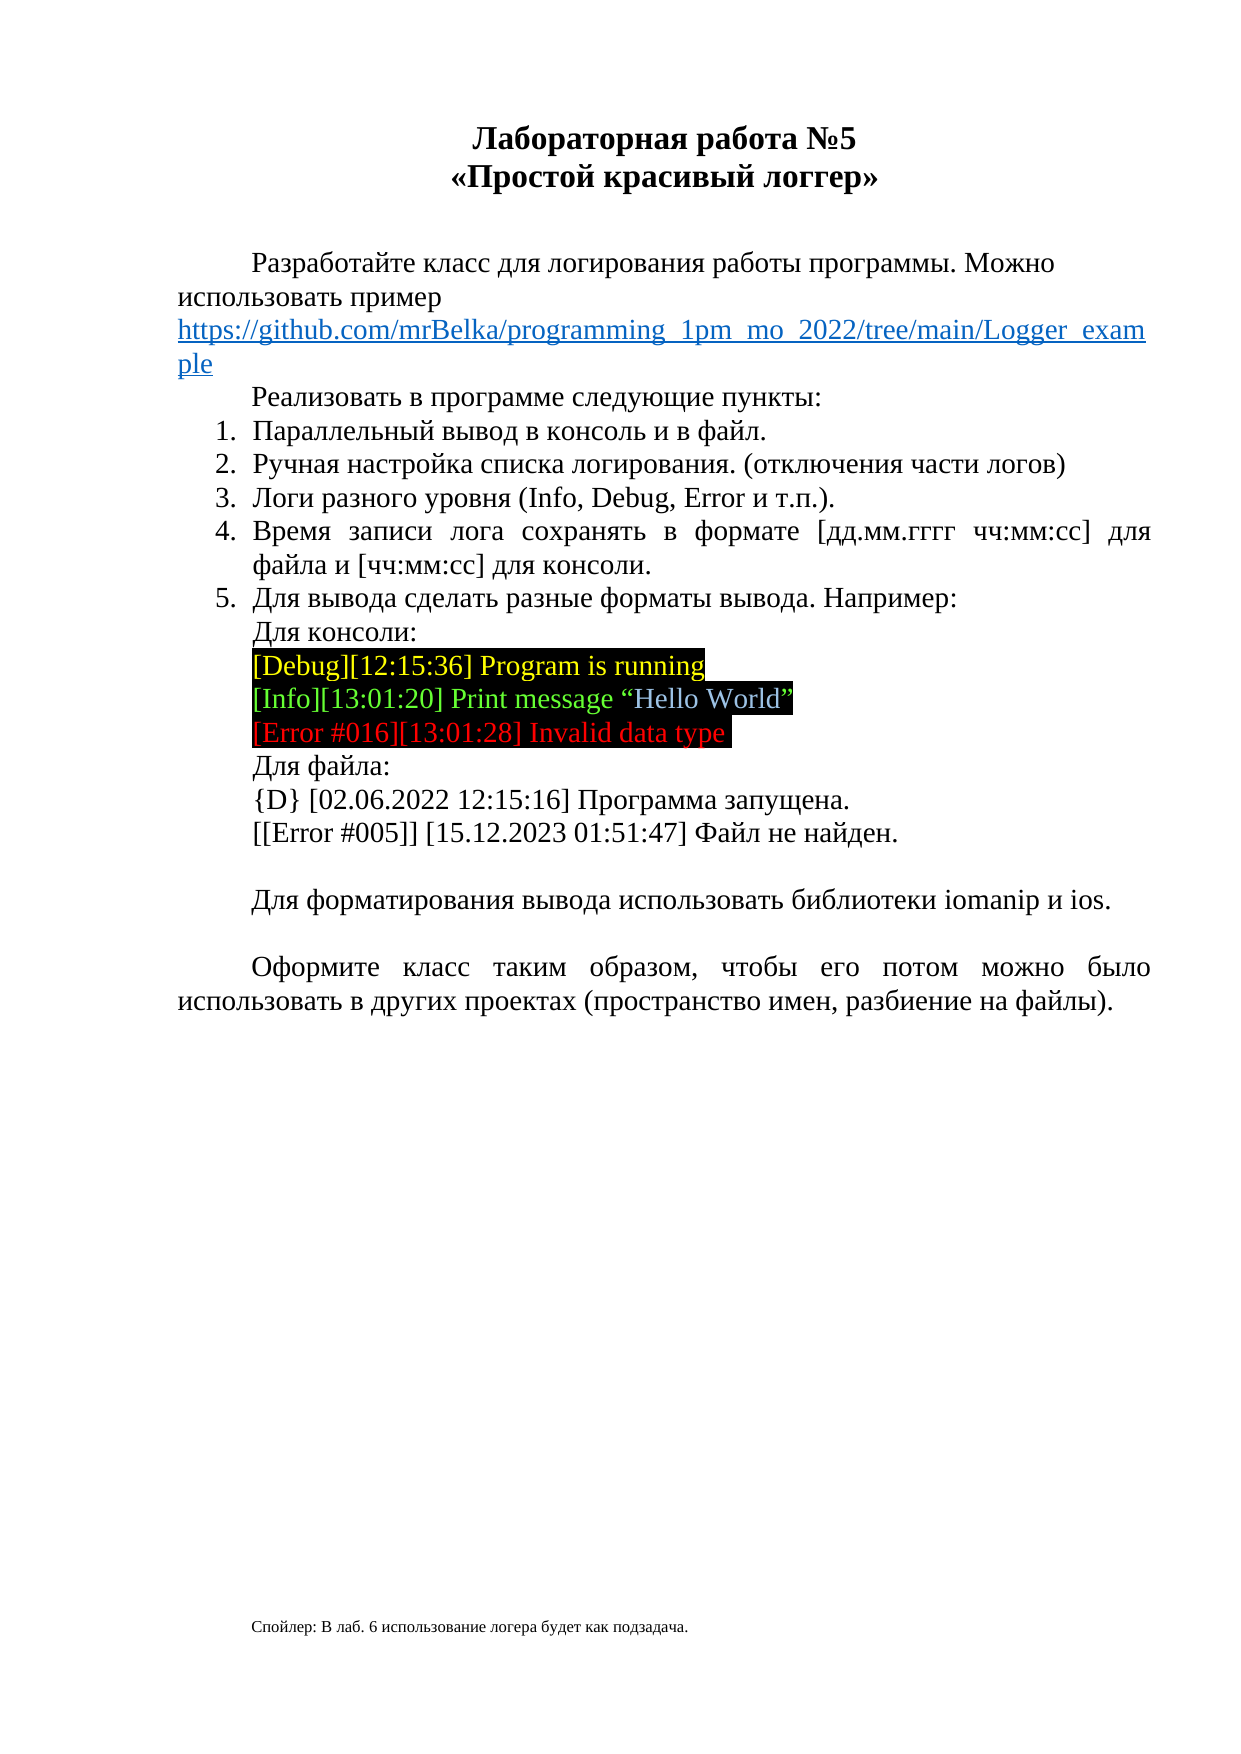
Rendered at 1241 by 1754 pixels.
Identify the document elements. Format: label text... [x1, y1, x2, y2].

text Оформите класс таким образом, чтобы его потом можно было использовать в других проектах (пространство имен, разбиение на файлы). [177, 949, 1152, 1017]
text Разработайте класс для логирования работы программы. Можно использовать пример https://github.com/mrBelka/programming_1pm_mo_2022/tree/main/Logger_example [177, 245, 1152, 379]
list Параллельный вывод в консоль и в файл. [215, 413, 1152, 446]
text Лабораторная работа №5 [177, 118, 1152, 156]
text Для форматирования вывода использовать библиотеки iomanip и ios. [177, 882, 1152, 916]
text [[Error #005]] [15.12.2023 01:51:47] Файл не найден. [252, 815, 1152, 849]
list Для вывода сделать разные форматы вывода. Например: Для консоли: [215, 581, 1152, 648]
list Ручная настройка списка логирования. (отключения части логов) [215, 446, 1152, 480]
text Спойлер: В лаб. 6 использование логера будет как подзадача. [177, 1617, 1152, 1636]
text [Debug][12:15:36] Program is running [Info][13:01:20] Print message “Hello World” [Error #016][13:01:28] Invalid data type. Для файла: [252, 648, 1152, 782]
text «Простой красивый логгер» [177, 156, 1152, 195]
list Время записи лога сохранять в формате [дд.мм.гггг чч:мм:сс] для файла и [чч:мм:сс] для консоли. [215, 513, 1152, 581]
list Логи разного уровня (Info, Debug, Error и т.п.). [215, 480, 1152, 513]
text Реализовать в программе следующие пункты: [177, 379, 1152, 413]
text {D} [02.06.2022 12:15:16] Программа запущена. [252, 782, 1152, 815]
